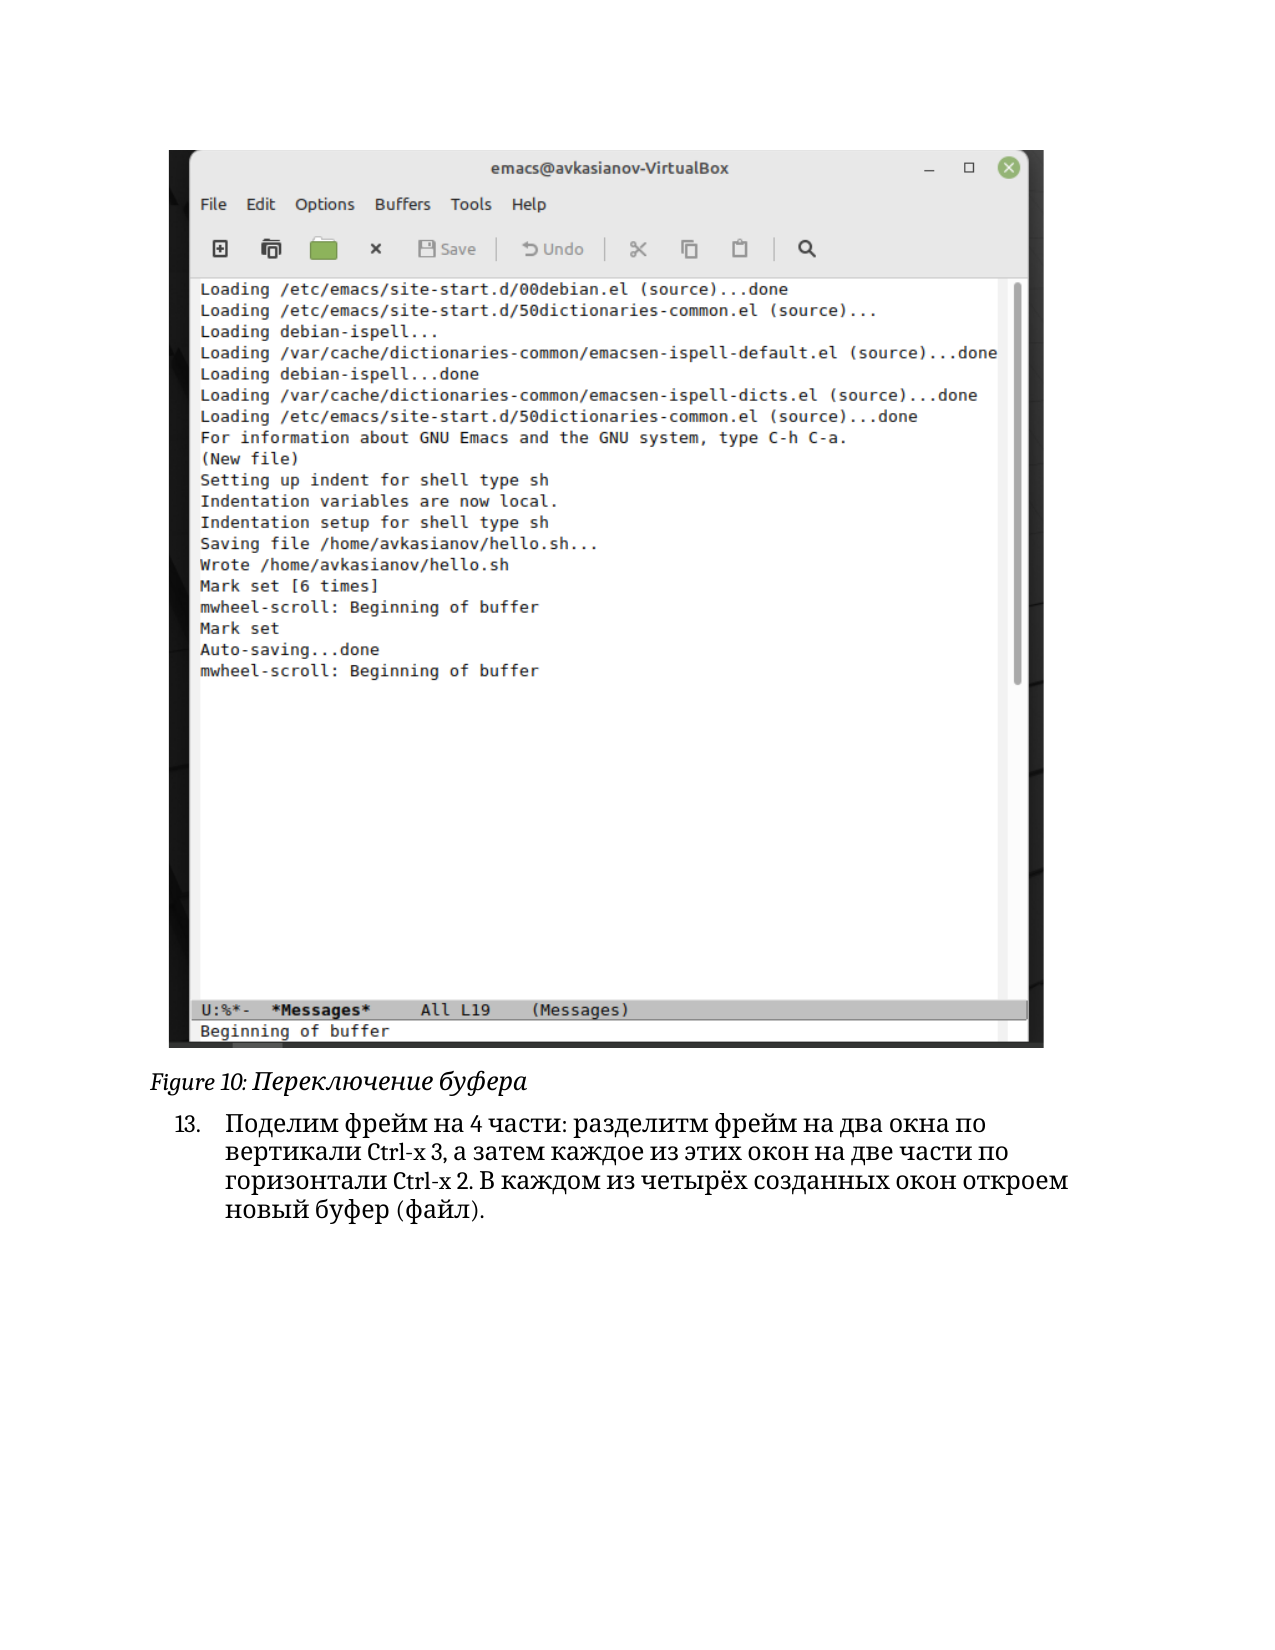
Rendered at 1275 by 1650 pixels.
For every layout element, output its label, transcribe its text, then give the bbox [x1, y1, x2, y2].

list Поделим фрейм на 4 части: разделитм фрейм на два окна по вертикали Ctrl-x 3, а затем каждое из этих окон на две части по горизонтали Ctrl-x 2. В каждом из четырёх созданных окон откроем новый буфер (файл). [175, 1109, 1125, 1224]
picture [168, 150, 1044, 1048]
text Figure 10: Переключение буфера [150, 1068, 1125, 1097]
